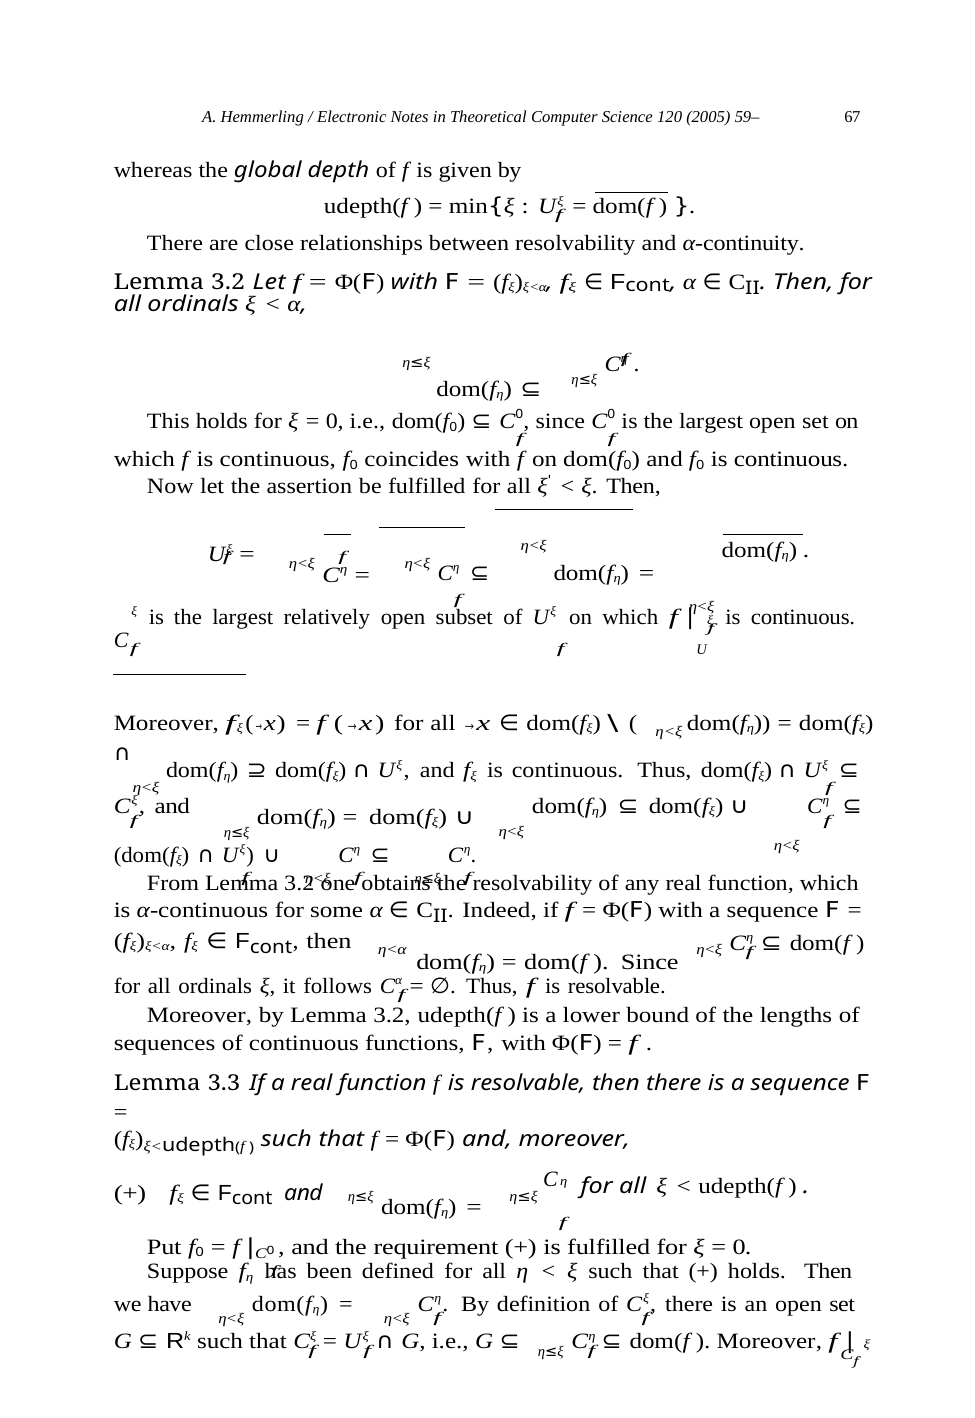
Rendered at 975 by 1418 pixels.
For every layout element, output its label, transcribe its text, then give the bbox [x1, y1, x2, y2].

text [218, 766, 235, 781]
text dom(fη) . [721, 537, 877, 562]
text dom(fη) ⊆ [436, 351, 571, 402]
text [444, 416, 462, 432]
text udepth(f ) = min{ξ : Uξ = dom(f ) }. [143, 190, 877, 219]
text This holds for ξ = 0, i.e., dom(f0) ⊆ C0, since C0 is the largest open set on [460, 416, 877, 432]
text Suppose fη has been defined for all η < ξ such that (+) holds. Then [241, 1266, 693, 1282]
text dom(fη) = dom(fξ) ∪ [257, 809, 502, 829]
text which f is continuous, f0 coincides with f on dom(f0) and f0 is continuous. [113, 446, 877, 472]
text From Lemma 3.2 one obtains the resolvability of any real function, which is α-continuous for some α ∈ CII. Indeed, if f = Φ(F) with a sequence F = [113, 868, 862, 923]
text f f [254, 432, 877, 446]
text η<ξ [132, 781, 196, 796]
text Moreover, by Lemma 3.2, udepth(f ) is a lower bound of the lengths of sequences of continuous functions, F, with Φ(F) = f . [113, 1002, 877, 1055]
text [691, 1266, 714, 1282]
text Cη = [322, 536, 404, 587]
text we have dom(fη) = Cη. By definition of Cξ, there is an open set [307, 1296, 877, 1315]
text There are close relationships between resolvability and α-continuity. [147, 230, 877, 255]
text η<ξ [696, 943, 724, 958]
text dom(fη) = [381, 1174, 509, 1219]
text ξ is the largest relatively open subset of Uξ on which f | ξ is continuous. [131, 605, 690, 629]
text Put f0 = f |C0 , and the requirement (+) is fulfilled for ξ = 0. [147, 1231, 877, 1262]
text Cη ⊆ [807, 798, 877, 817]
text Cη . [604, 351, 877, 376]
text dom(fη) ⊇ dom(fξ) ∩ Uξ, and fξ is continuous. Thus, dom(fξ) ∩ Uξ ⊆ [466, 766, 748, 781]
text (fξ)ξ<udepth(f ) such that f = Φ(F) and, moreover, [113, 1126, 877, 1152]
text This holds for ξ = 0, i.e., dom(f0) ⊆ C0, since C0 is the largest open set on [147, 416, 439, 432]
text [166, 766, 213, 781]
text whereas the global depth of f is given by [113, 154, 877, 184]
text dom(fη) ⊆ dom(fξ) ∪ [587, 798, 706, 817]
text η≤ξ [571, 371, 599, 388]
text (fξ)ξ<α, fξ ∈ Fcont, then η<α [113, 926, 411, 954]
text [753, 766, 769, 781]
text (+) fξ ∈ Fcont and [113, 1161, 348, 1210]
text Lemma 3.2 Let f = Φ(F) with F = (fξ)ξ<α, fξ ∈ Fcont, α ∈ CII. Then, for all ordinals ξ < α, [113, 268, 877, 318]
text η for all ξ < udepth(f ) . [560, 1170, 877, 1200]
text dom(fη) = [553, 534, 688, 585]
text Lemma 3.3 If a real function f is resolvable, then there is a sequence F = [113, 1067, 877, 1126]
text Cη ⊆ [437, 534, 520, 585]
text η≤ξ [102, 354, 431, 371]
text G ⊆ Rk such that Cξ = Uξ ∩ G, i.e., G ⊆ Cη ⊆ dom(f ). Moreover, f | ξ [113, 1328, 877, 1354]
text η≤ξ [509, 1188, 541, 1205]
text Moreover, fξ(→x) = f (→x) for all →x ∈ dom(fξ) \ ( η<ξ dom(fη)) = dom(fξ) ∩ [113, 642, 877, 765]
text f [796, 781, 863, 795]
text Cξ, and [113, 798, 196, 817]
text (dom(fξ) ∩ Uξ) ∪ Cη ⊆ Cη. [113, 842, 877, 868]
text for all ordinals ξ, it follows Cα = ∅. Thus, f is resolvable. [113, 974, 877, 998]
text Cη ⊆ dom(f ) [729, 929, 877, 955]
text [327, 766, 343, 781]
text Uξ = [208, 516, 289, 567]
text η≤ξ [348, 1188, 376, 1205]
text Now let the assertion be fulfilled for all ξ' < ξ. Then, [147, 473, 877, 498]
text dom(fη) ⊆ dom(fξ) ∪ [704, 798, 778, 817]
text dom(fη) = dom(f ). Since [416, 929, 696, 974]
